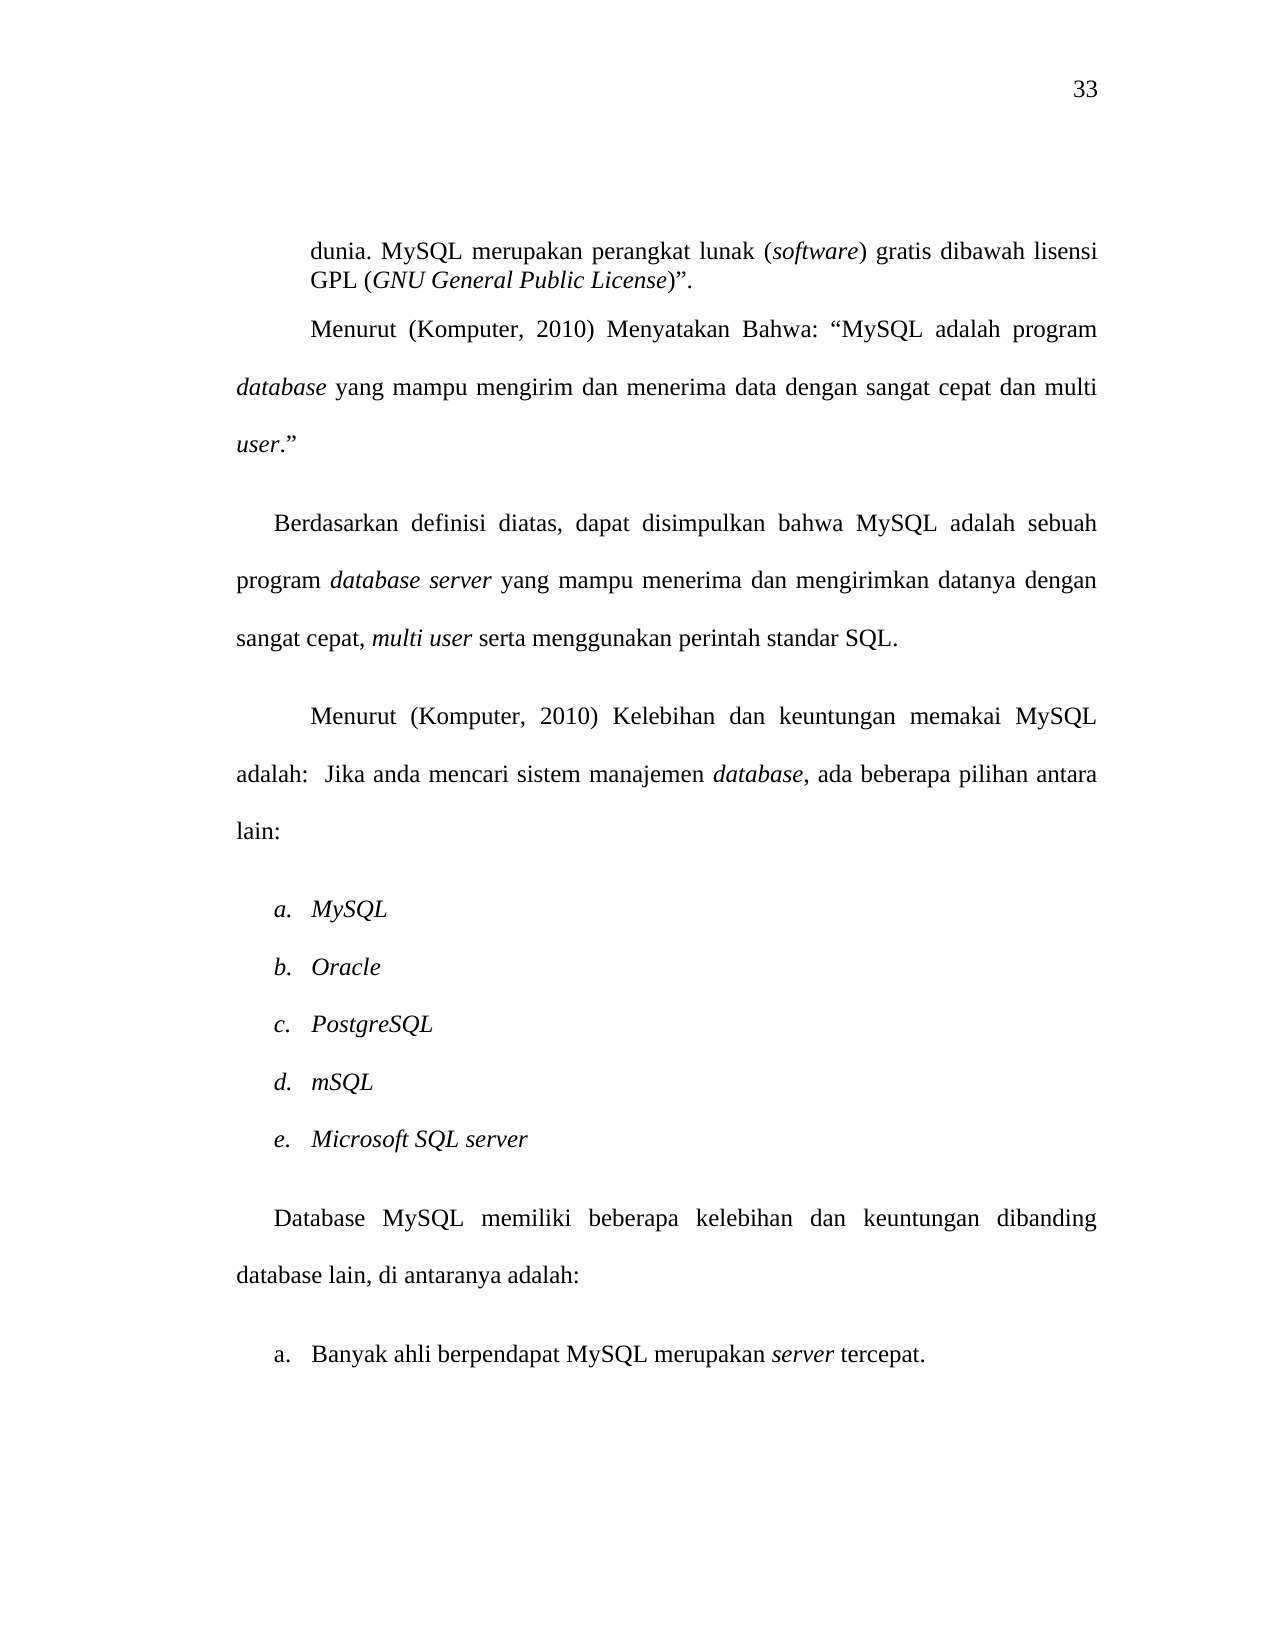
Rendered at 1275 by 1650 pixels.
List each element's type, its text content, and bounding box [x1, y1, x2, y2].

text Berdasarkan definisi diatas, dapat disimpulkan bahwa MySQL adalah sebuah program database server yang mampu menerima dan mengirimkan datanya dengan sangat cepat, multi user serta menggunakan perintah standar SQL. [236, 508, 1098, 652]
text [310, 236, 1098, 294]
text Menurut Menyatakan Bahwa: “MySQL adalah program database yang mampu mengirim dan menerima data dengan sangat cepat dan multi user.” [236, 314, 1098, 458]
text Database MySQL memiliki beberapa kelebihan dan keuntungan dibanding database lain, di antaranya adalah: [236, 1203, 1098, 1289]
list Microsoft SQL server [274, 1124, 1098, 1153]
list Oracle [274, 952, 1098, 981]
text Menurut Kelebihan dan keuntungan memakai MySQL adalah: Jika anda mencari sistem manajemen database, ada beberapa pilihan antara lain: [236, 701, 1098, 845]
list PostgreSQL [274, 1009, 1098, 1038]
list mSQL [274, 1067, 1098, 1096]
list Banyak ahli berpendapat MySQL merupakan server tercepat. [274, 1339, 1098, 1367]
list MySQL [274, 894, 1098, 923]
